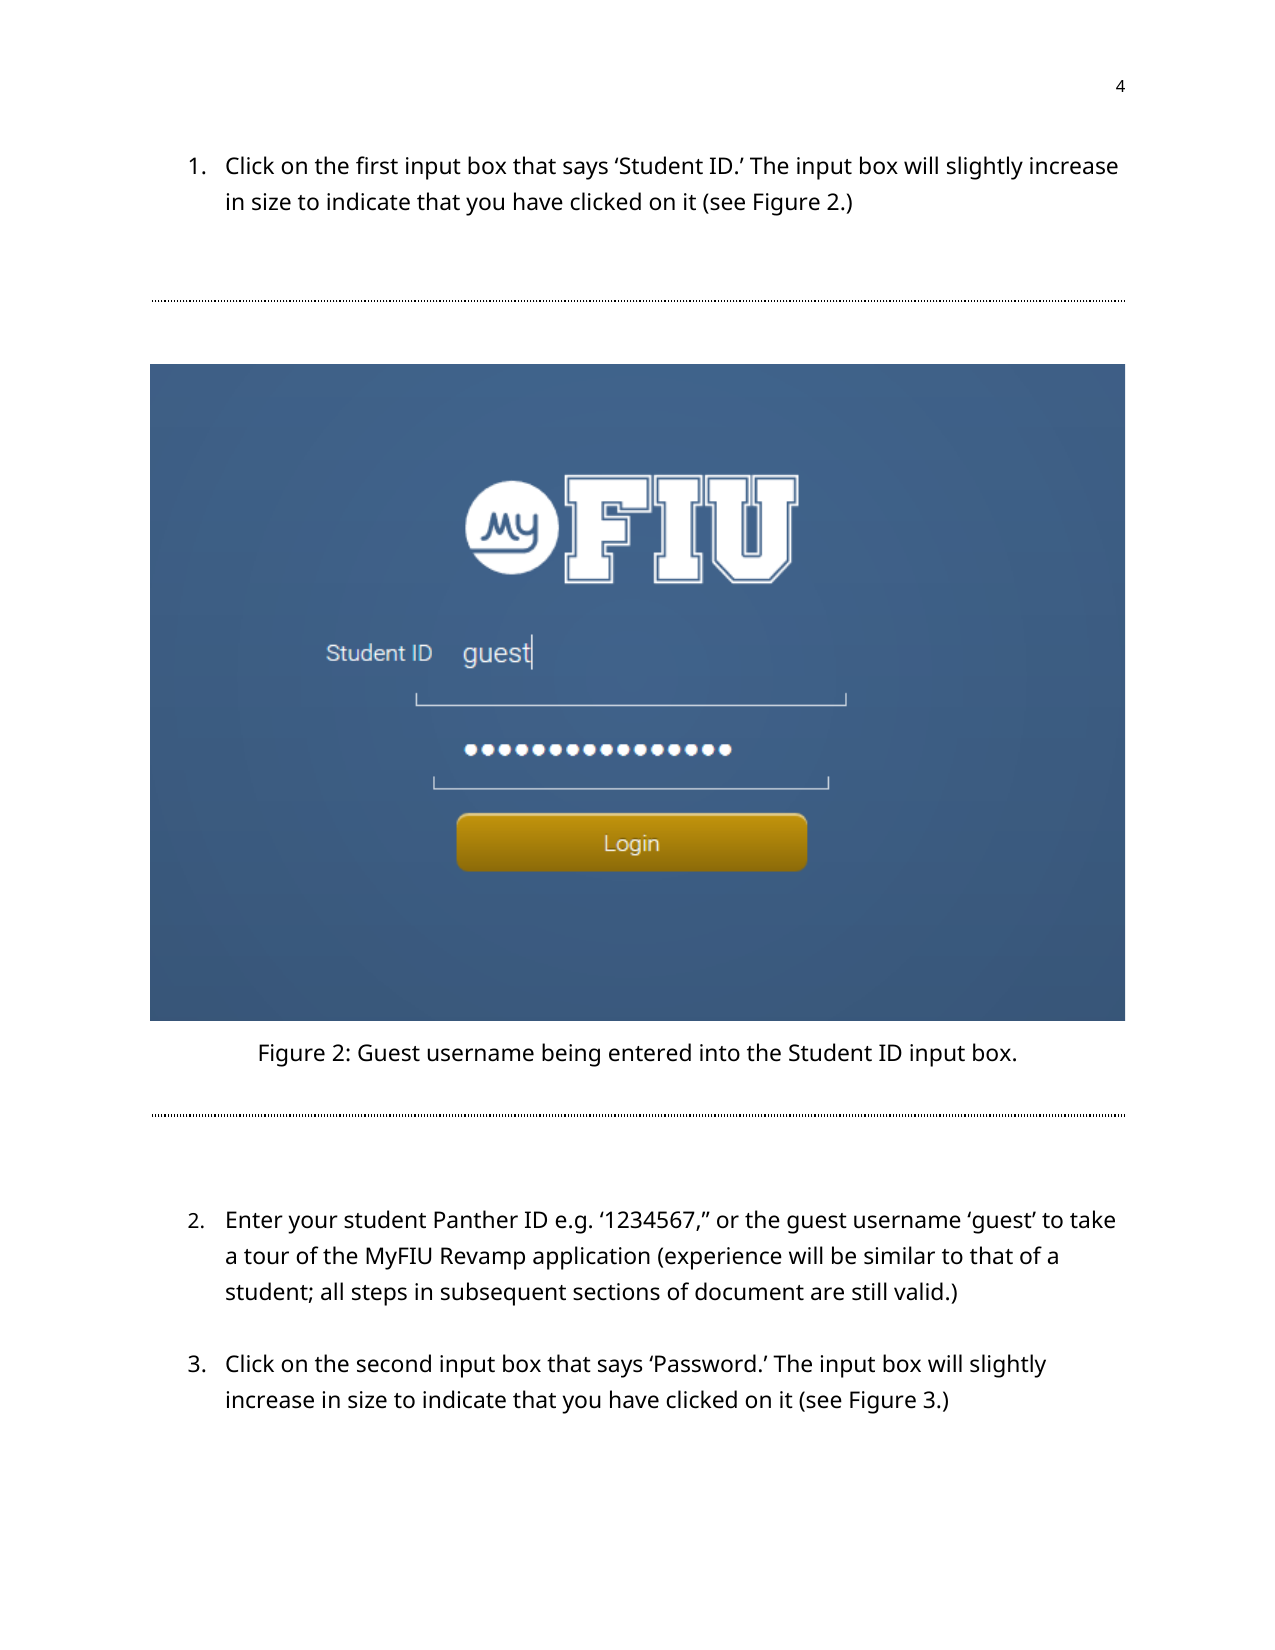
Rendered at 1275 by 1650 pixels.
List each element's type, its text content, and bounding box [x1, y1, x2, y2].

text Figure 2: Guest username being entered into the Student ID input box. [150, 1021, 1125, 1068]
list Click on the second input box that says ‘Password.’ The input box will slightly increase in size to indicate that you have clicked on it (see Figure 3.) [187, 1348, 1125, 1415]
picture [150, 364, 1125, 1021]
list Enter your student Panther ID e.g. ‘1234567,” or the guest username ‘guest’ to take a tour of the MyFIU Revamp application (experience will be similar to that of a student; all steps in subsequent sections of document are still valid.) [187, 1204, 1125, 1307]
list Click on the first input box that says ‘Student ID.’ The input box will slightly increase in size to indicate that you have clicked on it (see Figure 2.) [187, 150, 1125, 217]
